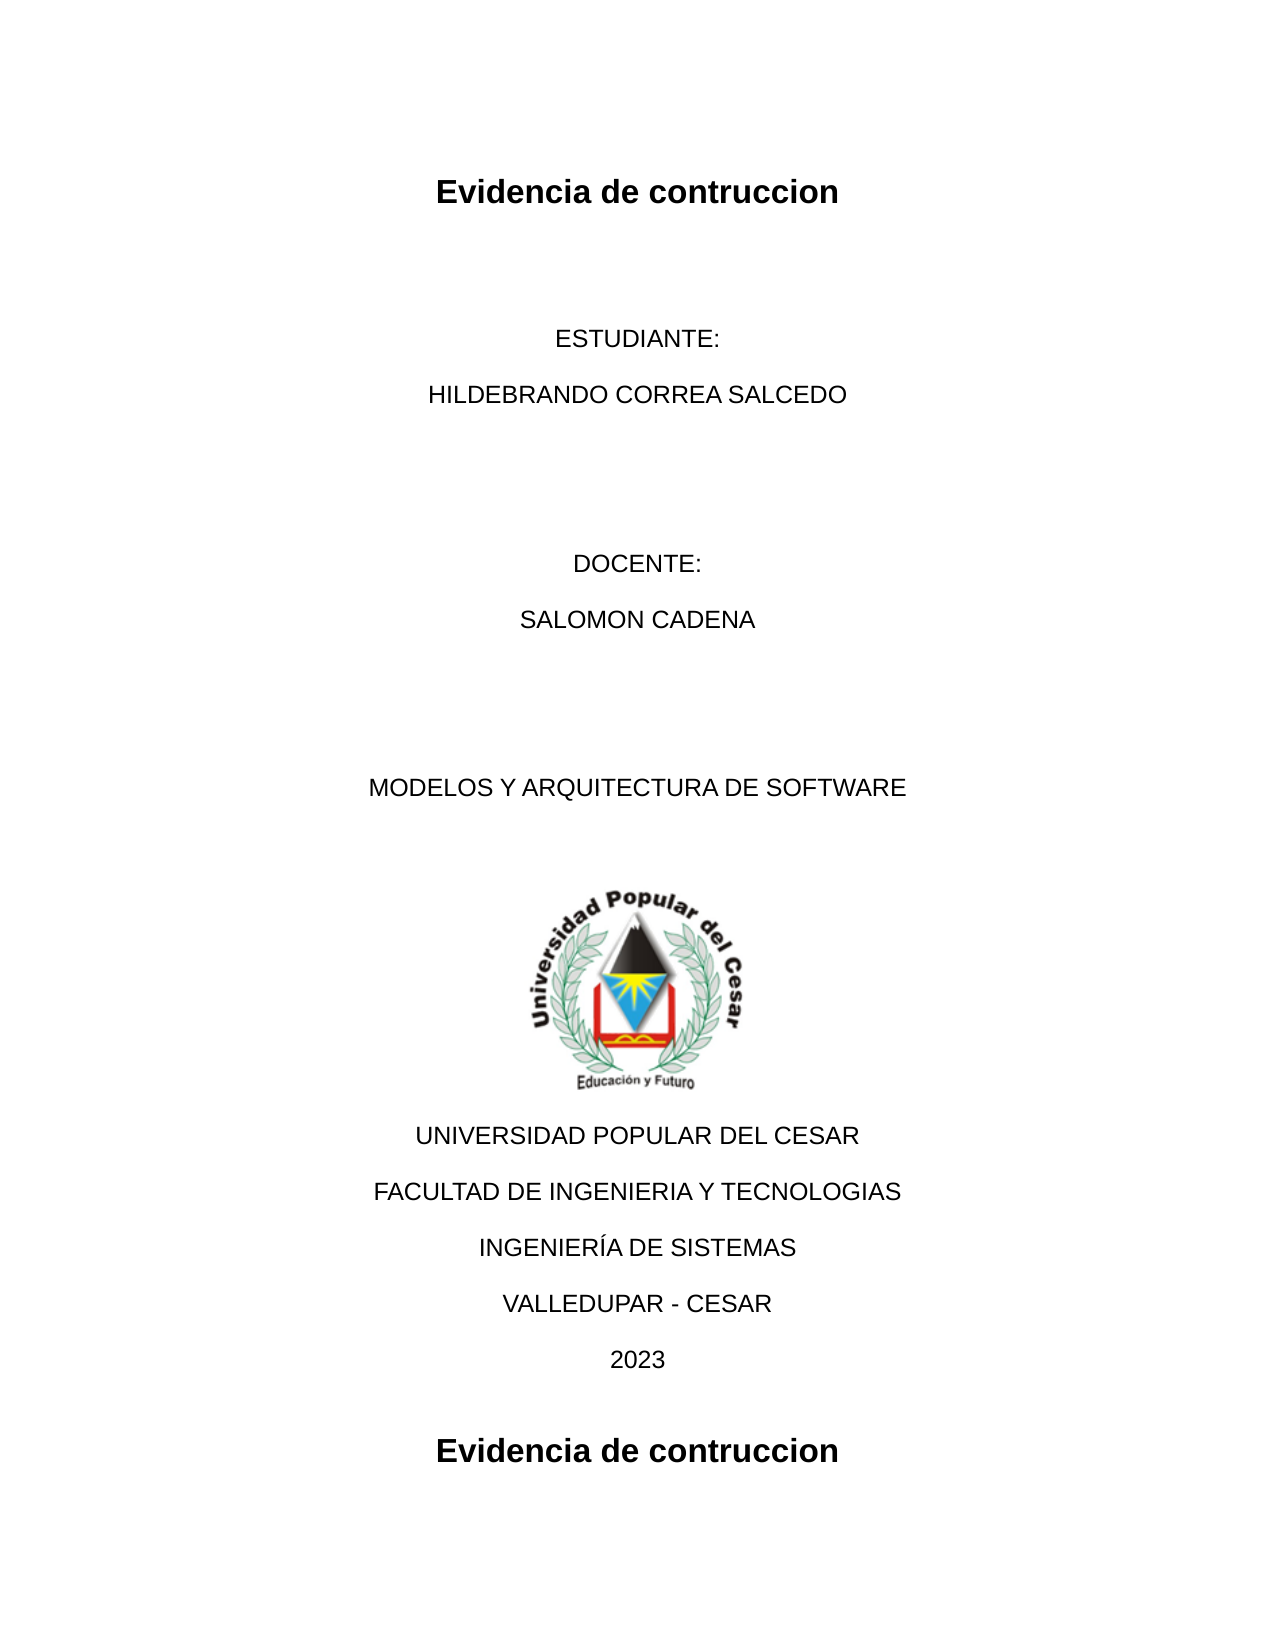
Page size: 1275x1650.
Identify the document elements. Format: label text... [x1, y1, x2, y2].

text MODELOS Y ARQUITECTURA DE SOFTWARE [177, 773, 1098, 802]
text Evidencia de contruccion [177, 173, 1098, 241]
text Evidencia de contruccion [177, 1432, 1098, 1500]
text INGENIERÍA DE SISTEMAS [177, 1233, 1098, 1262]
text VALLEDUPAR - CESAR [177, 1289, 1098, 1318]
text UNIVERSIDAD POPULAR DEL CESAR [177, 1121, 1098, 1150]
text DOCENTE: [177, 549, 1098, 577]
text ESTUDIANTE: [177, 324, 1098, 353]
picture [518, 885, 757, 1094]
text FACULTAD DE INGENIERIA Y TECNOLOGIAS [177, 1177, 1098, 1206]
text 2023 [177, 1345, 1098, 1404]
text HILDEBRANDO CORREA SALCEDO [177, 381, 1098, 409]
text SALOMON CADENA [177, 605, 1098, 633]
